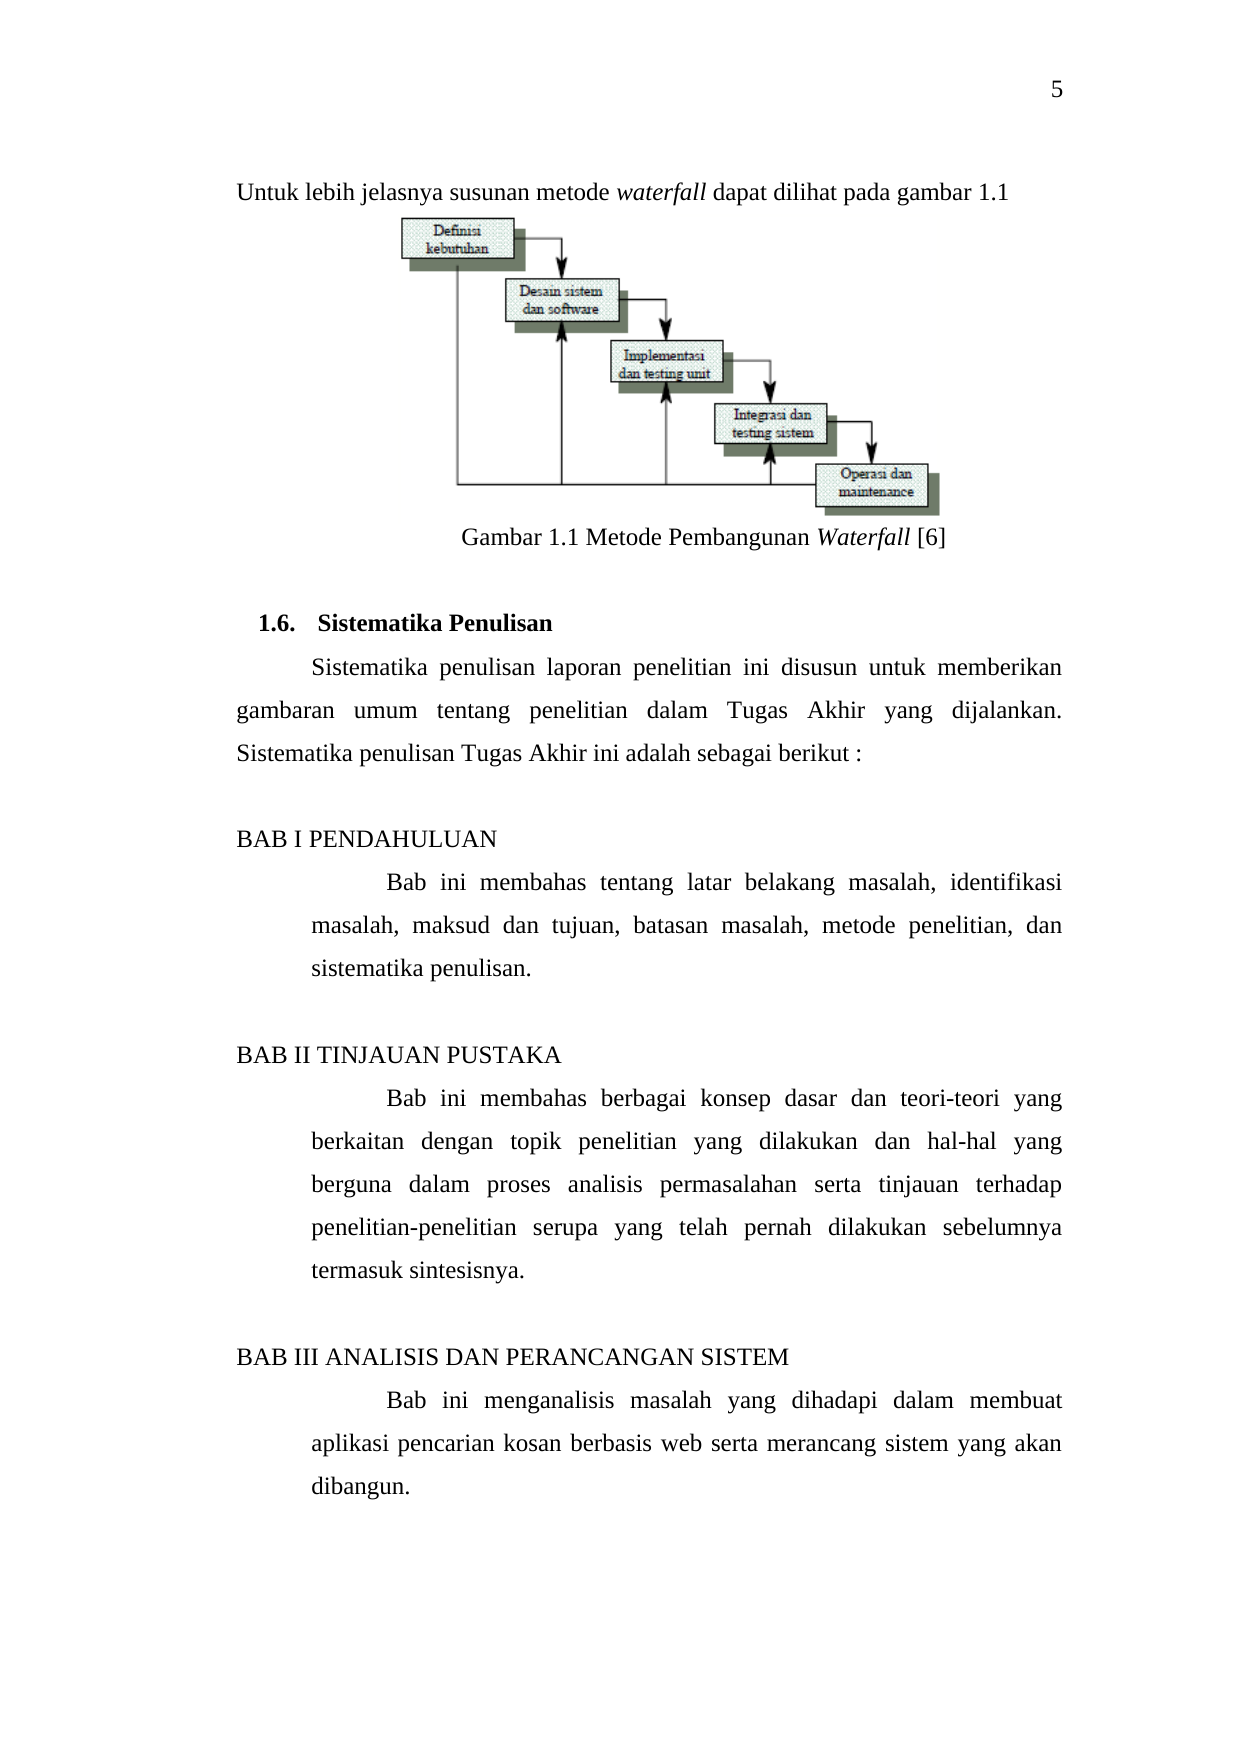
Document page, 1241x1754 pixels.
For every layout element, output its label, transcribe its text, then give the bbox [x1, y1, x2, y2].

text Bab ini membahas tentang latar belakang masalah, identifikasi masalah, maksud dan tujuan, batasan masalah, metode penelitian, dan sistematika penulisan. [311, 867, 1063, 982]
text BAB II TINJAUAN PUSTAKA [236, 1040, 1063, 1068]
subtitle Sistematika Penulisan [258, 608, 1063, 637]
text Untuk lebih jelasnya susunan metode waterfall dapat dilihat pada gambar 1.1 [236, 177, 1063, 206]
text Sistematika penulisan laporan penelitian ini disusun untuk memberikan gambaran umum tentang penelitian dalam Tugas Akhir yang dijalankan. Sistematika penulisan Tugas Akhir ini adalah sebagai berikut : [236, 652, 1063, 767]
text Bab ini menganalisis masalah yang dihadapi dalam membuat aplikasi pencarian kosan berbasis web serta merancang sistem yang akan dibangun. [311, 1385, 1063, 1500]
picture [396, 206, 952, 522]
text Gambar 1.1 Metode Pembangunan Waterfall [6] [386, 522, 1063, 551]
text BAB I PENDAHULUAN [236, 824, 1063, 853]
text BAB III ANALISIS DAN PERANCANGAN SISTEM [236, 1342, 1063, 1370]
text Bab ini membahas berbagai konsep dasar dan teori-teori yang berkaitan dengan topik penelitian yang dilakukan dan hal-hal yang berguna dalam proses analisis permasalahan serta tinjauan terhadap penelitian-penelitian serupa yang telah pernah dilakukan sebelumnya termasuk sintesisnya. [311, 1083, 1063, 1284]
